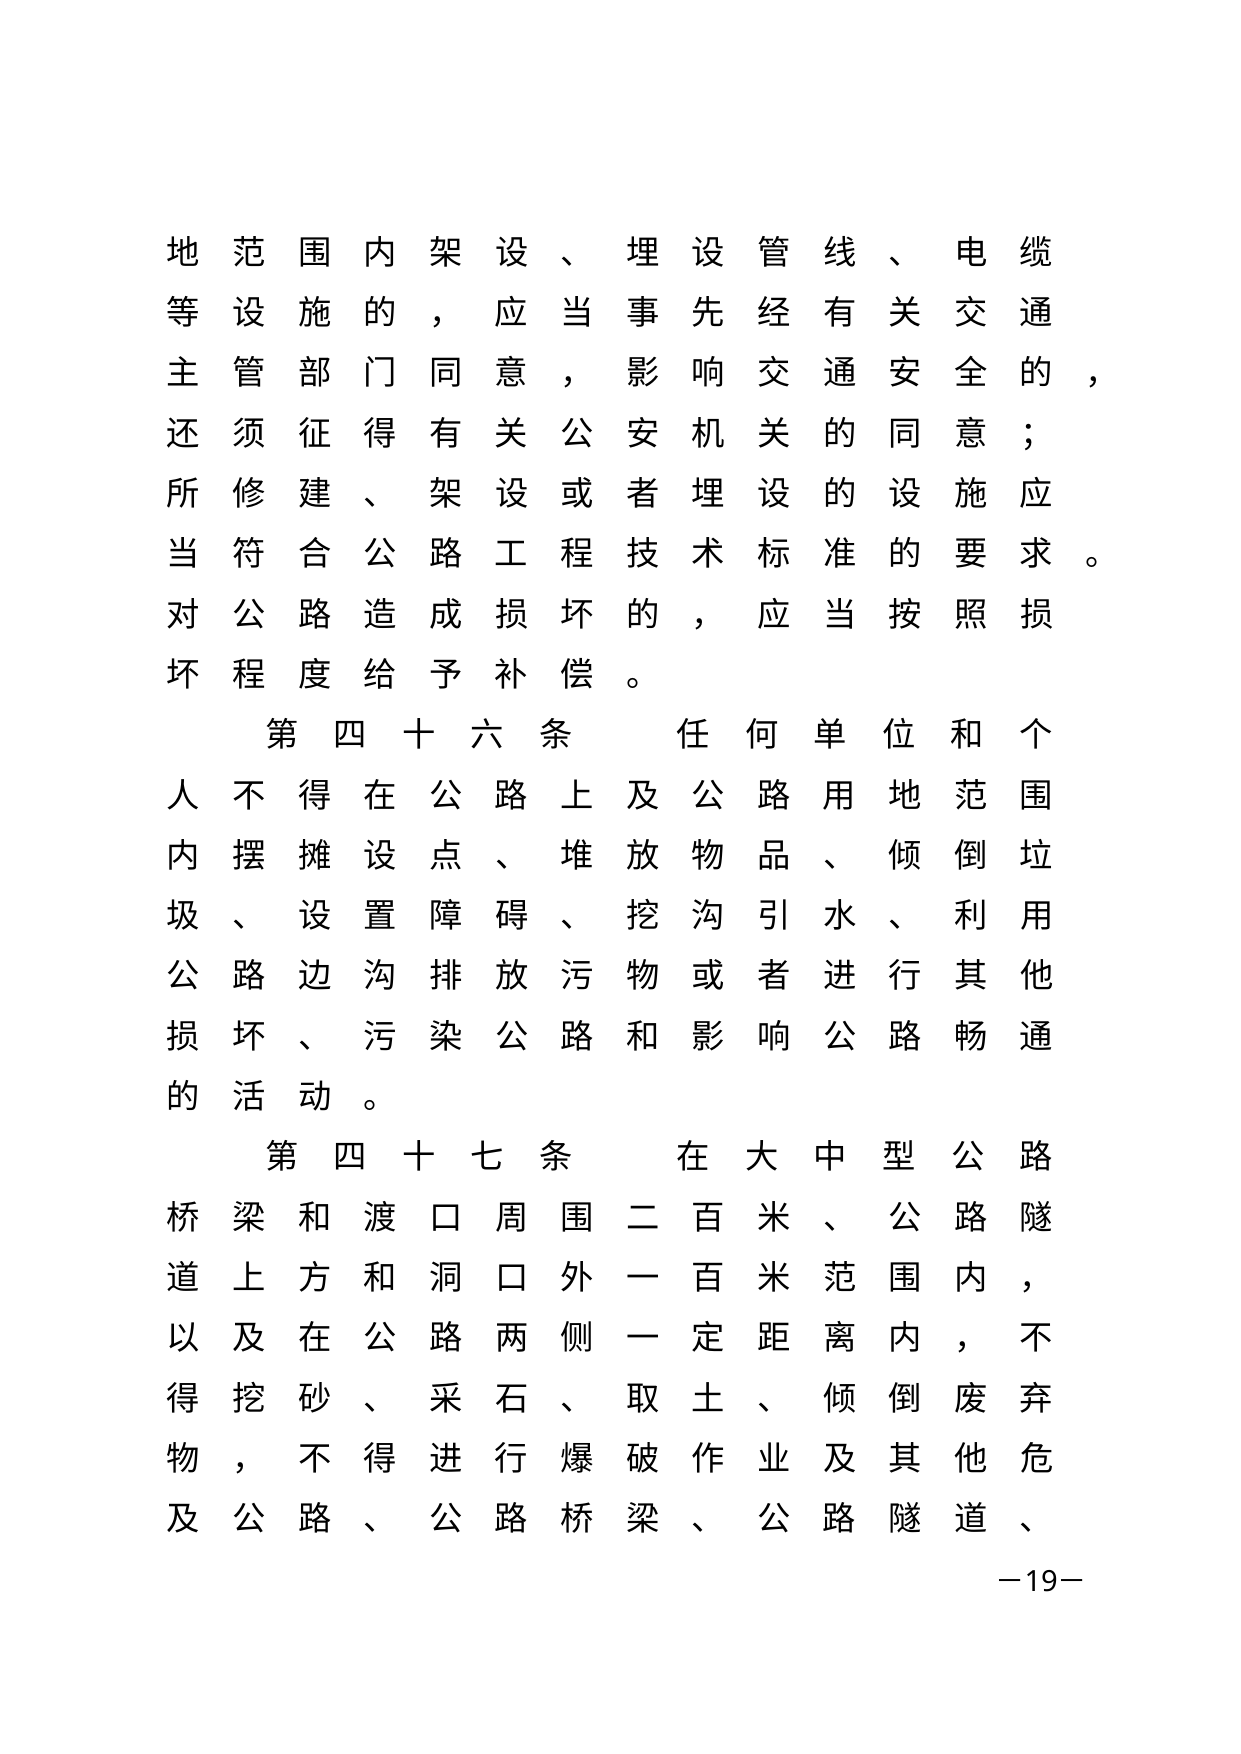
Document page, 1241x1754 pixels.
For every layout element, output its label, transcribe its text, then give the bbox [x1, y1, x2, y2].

text 第四十五条 跨越、穿越公路修建桥梁、渡槽或者架设、埋设管线等设施的，以及在公路用地范围内架设、埋设管线、电缆等设施的，应当事先经有关交通主管部门同意，影响交通安全的，还须征得有关公安机关的同意；所修建、架设或者埋设的设施应当符合公路工程技术标准的要求。对公路造成损坏的，应当按照损坏程度给予补偿。 [167, 219, 1085, 702]
text 第四十七条 在大中型公路桥梁和渡口周围二百米、公路隧道上方和洞口外一百米范围内，以及在公路两侧一定距离内，不得挖砂、采石、取土、倾倒废弃物，不得进行爆破作业及其他危及公路、公路桥梁、公路隧道、公路渡口安全的活动。 [167, 1124, 1085, 1546]
text 第四十六条 任何单位和个人不得在公路上及公路用地范围内摆摊设点、堆放物品、倾倒垃圾、设置障碍、挖沟引水、利用公路边沟排放污物或者进行其他损坏、污染公路和影响公路畅通的活动。 [167, 702, 1085, 1124]
